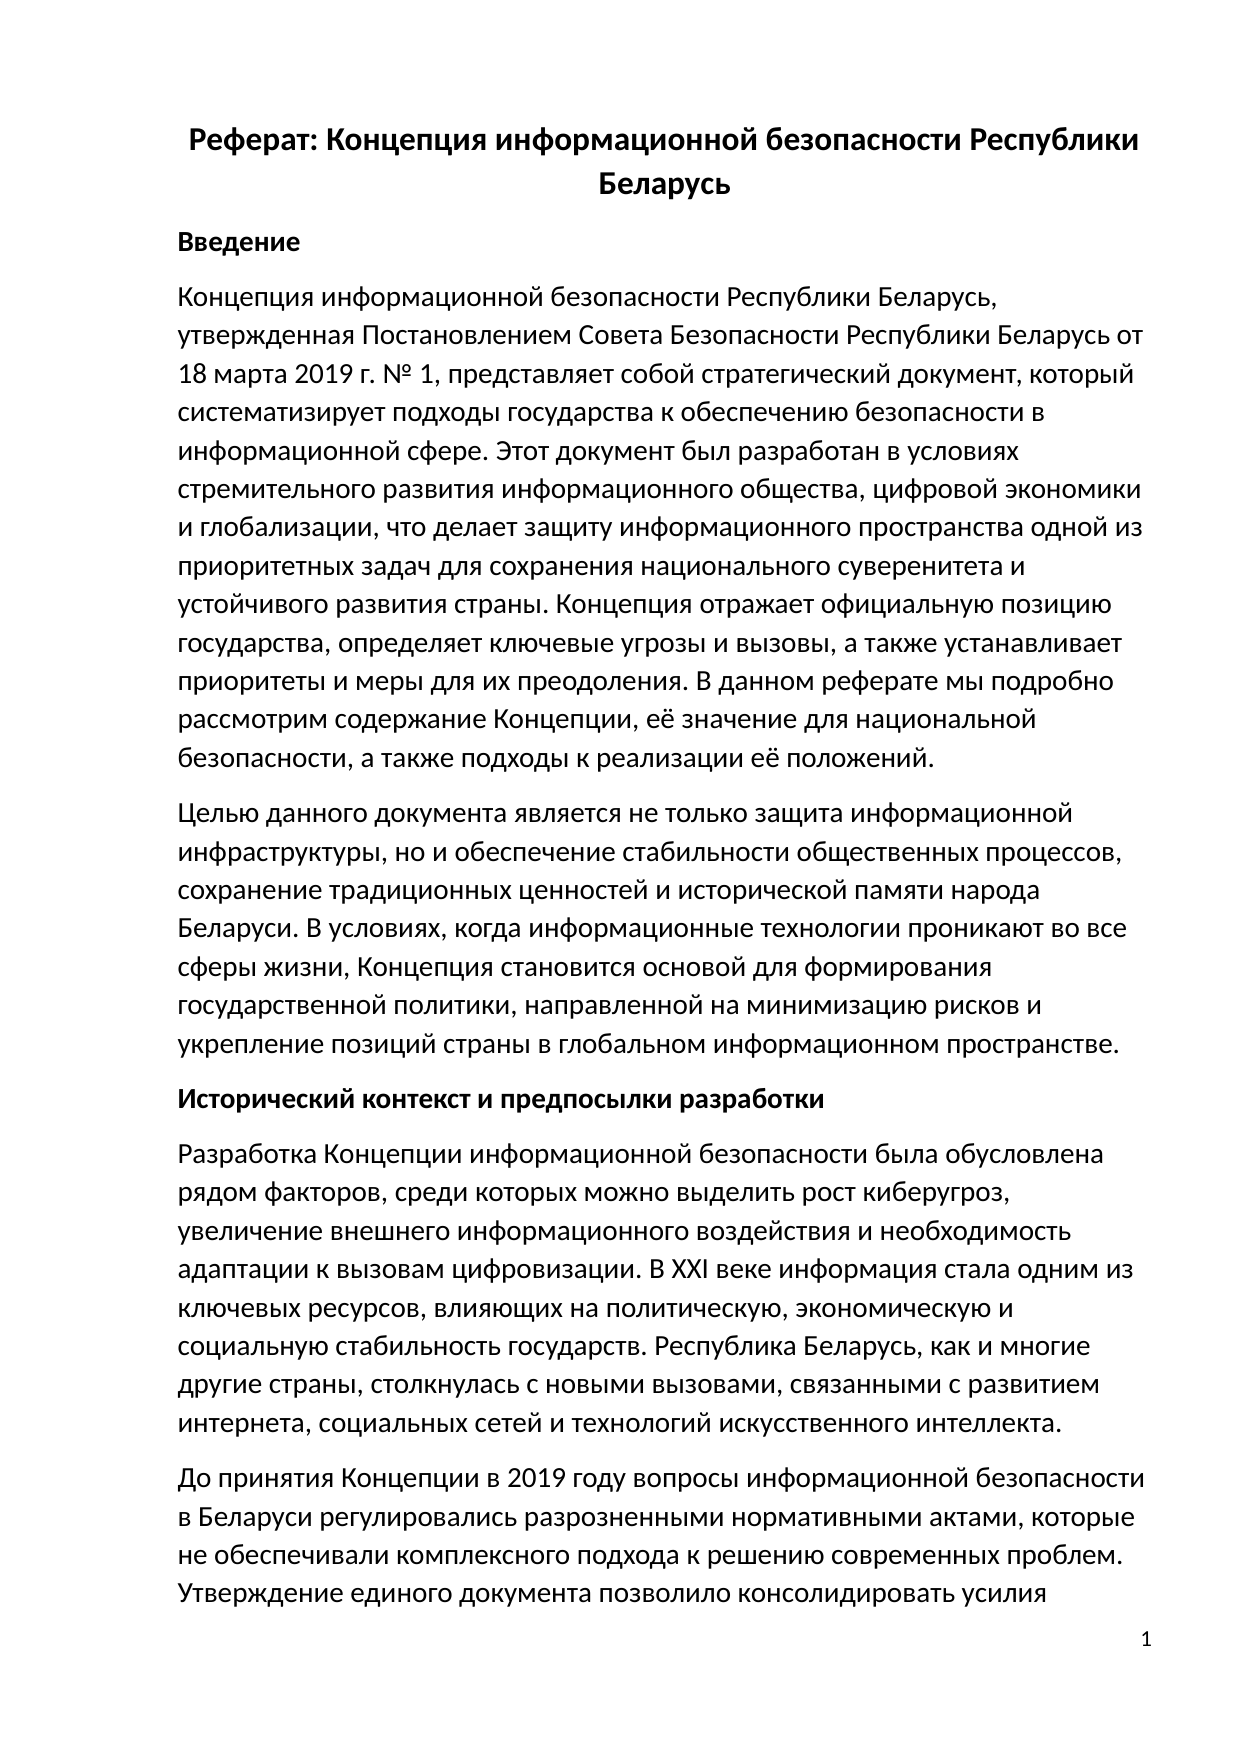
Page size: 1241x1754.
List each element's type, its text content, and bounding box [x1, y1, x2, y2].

text Целью данного документа является не только защита информационной инфраструктуры, но и обеспечение стабильности общественных процессов, сохранение традиционных ценностей и исторической памяти народа Беларуси. В условиях, когда информационные технологии проникают во все сферы жизни, Концепция становится основой для формирования государственной политики, направленной на минимизацию рисков и укрепление позиций страны в глобальном информационном пространстве. [177, 794, 1152, 1060]
text Введение [177, 223, 1152, 258]
text Концепция информационной безопасности Республики Беларусь, утвержденная Постановлением Совета Безопасности Республики Беларусь от 18 марта 2019 г. № 1, представляет собой стратегический документ, который систематизирует подходы государства к обеспечению безопасности в информационной сфере. Этот документ был разработан в условиях стремительного развития информационного общества, цифровой экономики и глобализации, что делает защиту информационного пространства одной из приоритетных задач для сохранения национального суверенитета и устойчивого развития страны. Концепция отражает официальную позицию государства, определяет ключевые угрозы и вызовы, а также устанавливает приоритеты и меры для их преодоления. В данном реферате мы подробно рассмотрим содержание Концепции, её значение для национальной безопасности, а также подходы к реализации её положений. [177, 278, 1152, 775]
text Реферат: Концепция информационной безопасности Республики Беларусь [177, 118, 1152, 203]
text Разработка Концепции информационной безопасности была обусловлена рядом факторов, среди которых можно выделить рост киберугроз, увеличение внешнего информационного воздействия и необходимость адаптации к вызовам цифровизации. В XXI веке информация стала одним из ключевых ресурсов, влияющих на политическую, экономическую и социальную стабильность государств. Республика Беларусь, как и многие другие страны, столкнулась с новыми вызовами, связанными с развитием интернета, социальных сетей и технологий искусственного интеллекта. [177, 1135, 1152, 1440]
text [177, 1459, 1152, 1610]
text Исторический контекст и предпосылки разработки [177, 1080, 1152, 1116]
